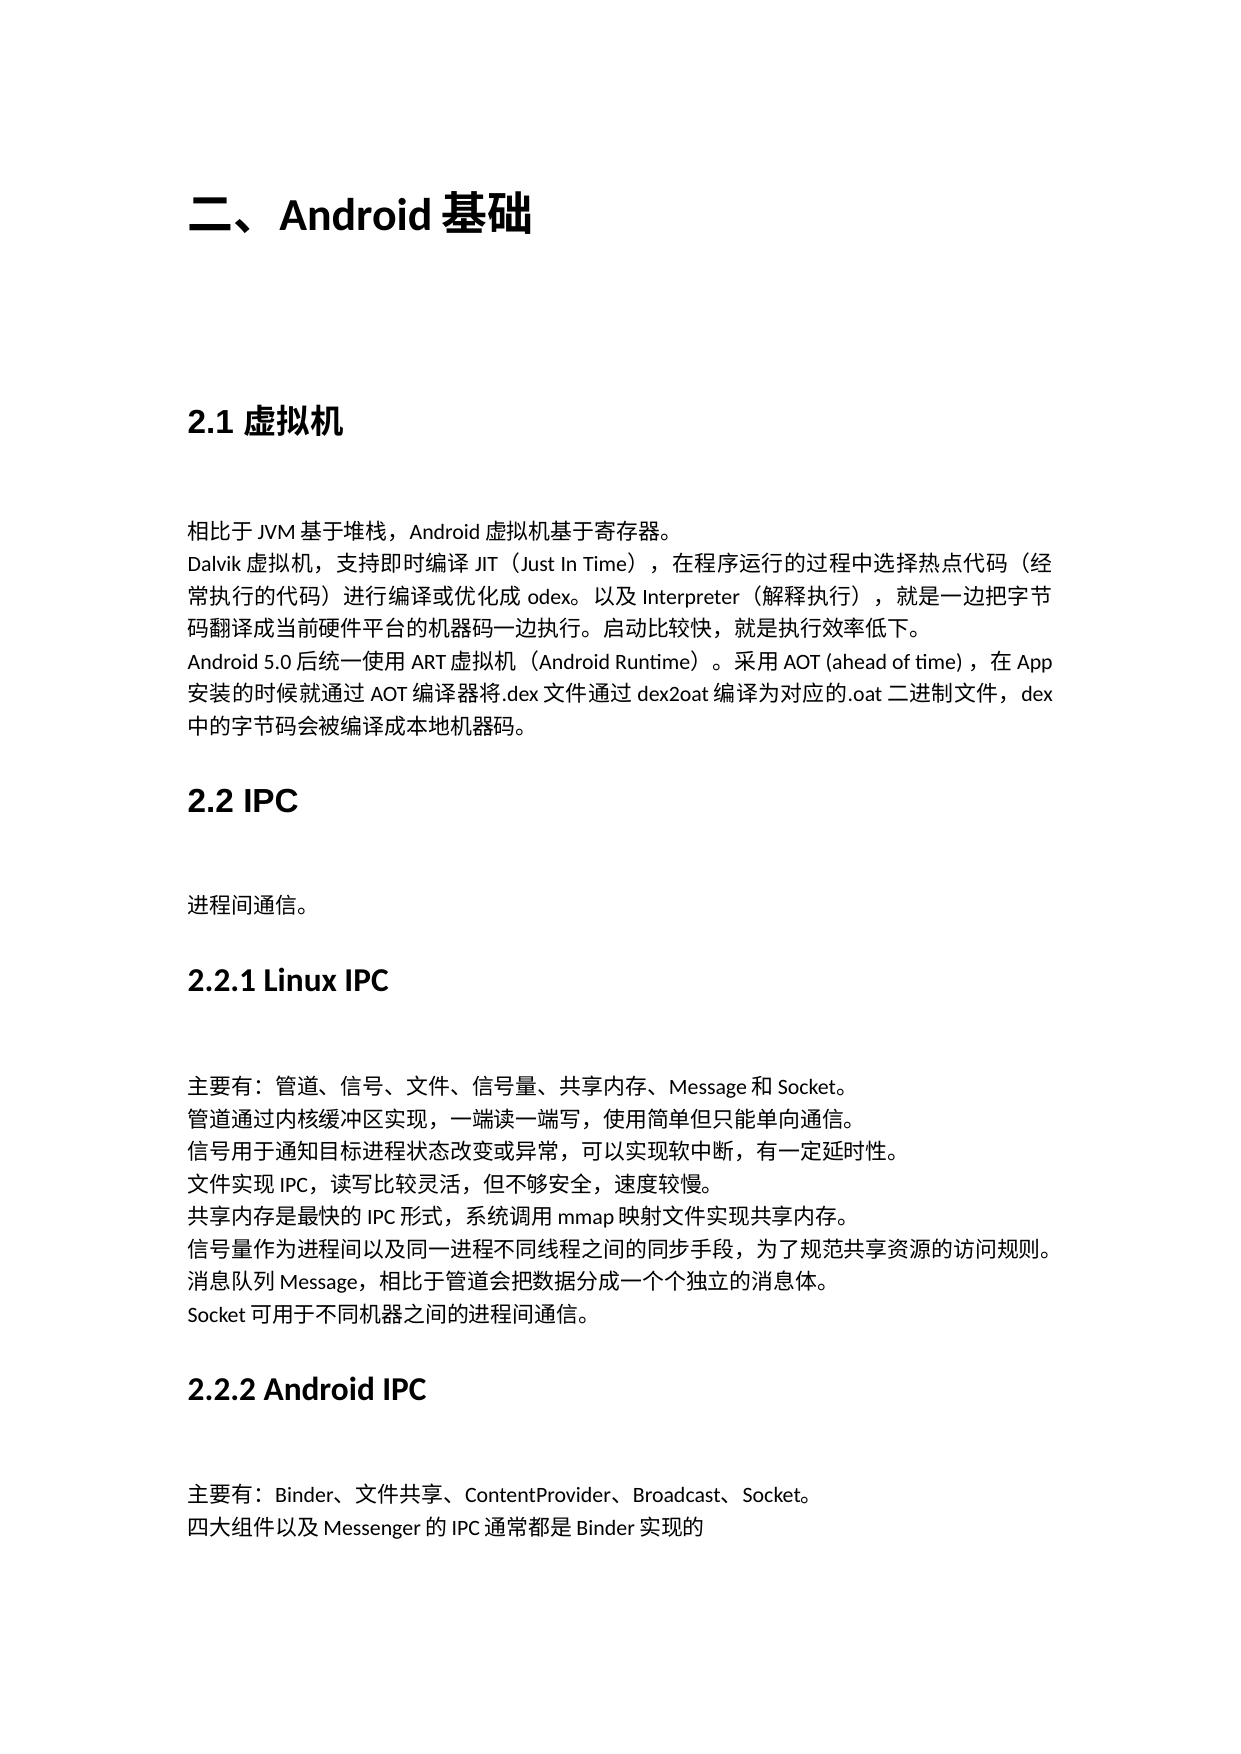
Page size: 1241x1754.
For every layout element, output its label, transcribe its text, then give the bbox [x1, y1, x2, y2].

subtitle 2.2 IPC [187, 768, 1053, 833]
text 进程间通信。 [187, 888, 1053, 920]
text 主要有：管道、信号、文件、信号量、共享内存、Message和Socket。 [187, 1069, 1053, 1101]
subtitle 2.1 虚拟机 [187, 387, 1053, 452]
text 信号用于通知目标进程状态改变或异常，可以实现软中断，有一定延时性。 [187, 1134, 1053, 1166]
text Socket可用于不同机器之间的进程间通信。 [187, 1296, 1053, 1329]
text Android 5.0后统一使用ART虚拟机（Android Runtime）。采用AOT (ahead of time) ，在App安装的时候就通过AOT编译器将.dex文件通过dex2oat编译为对应的.oat二进制文件，dex中的字节码会被编译成本地机器码。 [187, 643, 1053, 741]
text 共享内存是最快的IPC形式，系统调用mmap映射文件实现共享内存。 [187, 1199, 1053, 1231]
subtitle 2.2.1 Linux IPC [187, 947, 1053, 1012]
text 信号量作为进程间以及同一进程不同线程之间的同步手段，为了规范共享资源的访问规则。 [187, 1231, 1053, 1264]
text Dalvik虚拟机，支持即时编译JIT（Just In Time），在程序运行的过程中选择热点代码（经常执行的代码）进行编译或优化成odex。以及Interpreter（解释执行），就是一边把字节码翻译成当前硬件平台的机器码一边执行。启动比较快，就是执行效率低下。 [187, 546, 1053, 643]
text 管道通过内核缓冲区实现，一端读一端写，使用简单但只能单向通信。 [187, 1101, 1053, 1134]
text 文件实现IPC，读写比较灵活，但不够安全，速度较慢。 [187, 1166, 1053, 1199]
text 主要有：Binder、文件共享、ContentProvider、Broadcast、Socket。 [187, 1477, 1053, 1509]
subtitle 2.2.2 Android IPC [187, 1356, 1053, 1421]
text 四大组件以及Messenger的IPC通常都是Binder实现的 [187, 1509, 1053, 1542]
text 消息队列Message，相比于管道会把数据分成一个个独立的消息体。 [187, 1264, 1053, 1296]
subtitle 二、Android基础 [187, 162, 1053, 259]
text 相比于JVM基于堆栈，Android虚拟机基于寄存器。 [187, 513, 1053, 546]
